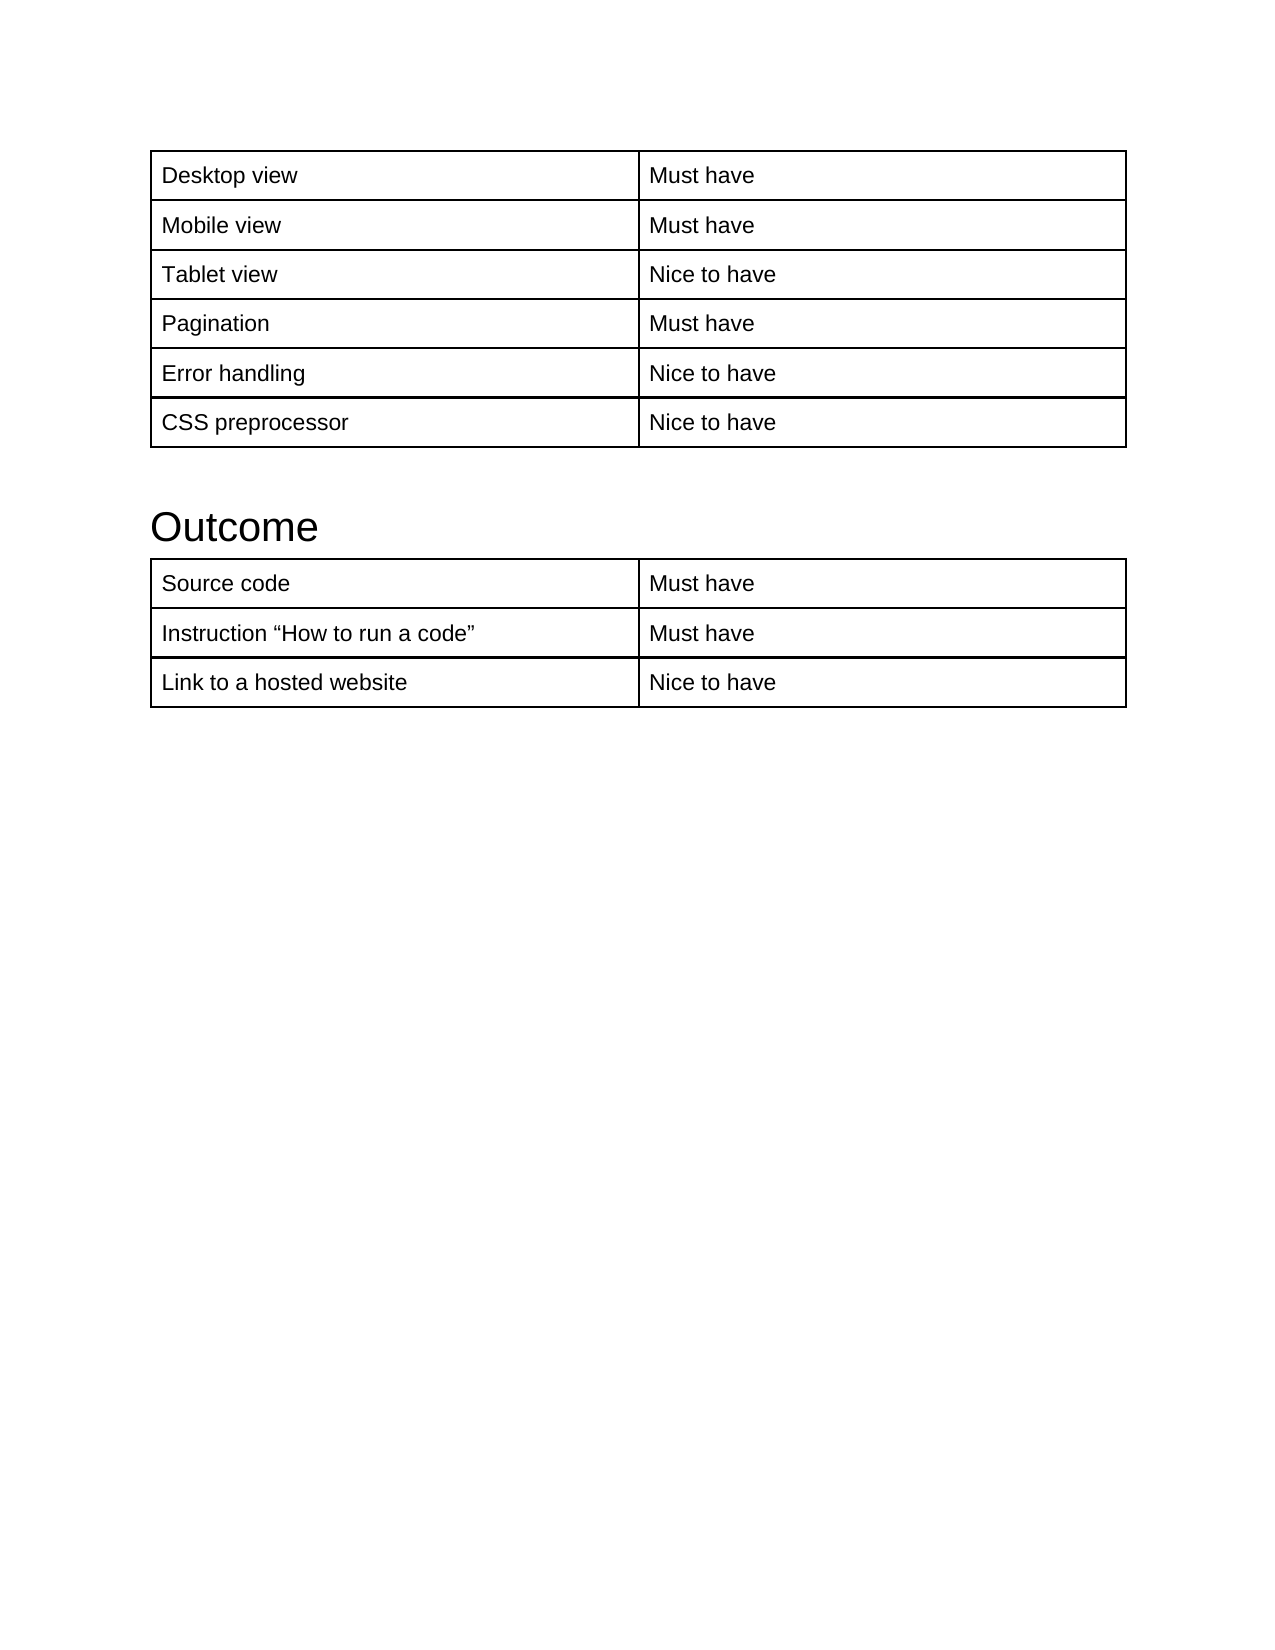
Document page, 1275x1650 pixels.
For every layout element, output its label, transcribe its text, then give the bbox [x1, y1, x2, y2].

table_cell CSS preprocessor [152, 399, 638, 446]
table_cell Instruction “How to run a code” [152, 609, 638, 656]
table_cell Tablet view [152, 251, 638, 298]
text Outcome [150, 503, 1125, 551]
table_cell Must have [640, 201, 1125, 248]
table_cell Must have [640, 609, 1125, 656]
table_cell Error handling [152, 349, 638, 396]
table_cell Nice to have [640, 399, 1125, 446]
table_cell Nice to have [640, 659, 1125, 706]
table_cell Must have [640, 300, 1125, 347]
table_cell Mobile view [152, 201, 638, 248]
table_cell Nice to have [640, 349, 1125, 396]
table_header Source code [152, 560, 638, 607]
table_header Must have [640, 560, 1125, 607]
table_cell Link to a hosted website [152, 659, 638, 706]
table_header Desktop view [152, 152, 638, 199]
table_cell Nice to have [640, 251, 1125, 298]
table_header Must have [640, 152, 1125, 199]
table_cell Pagination [152, 300, 638, 347]
